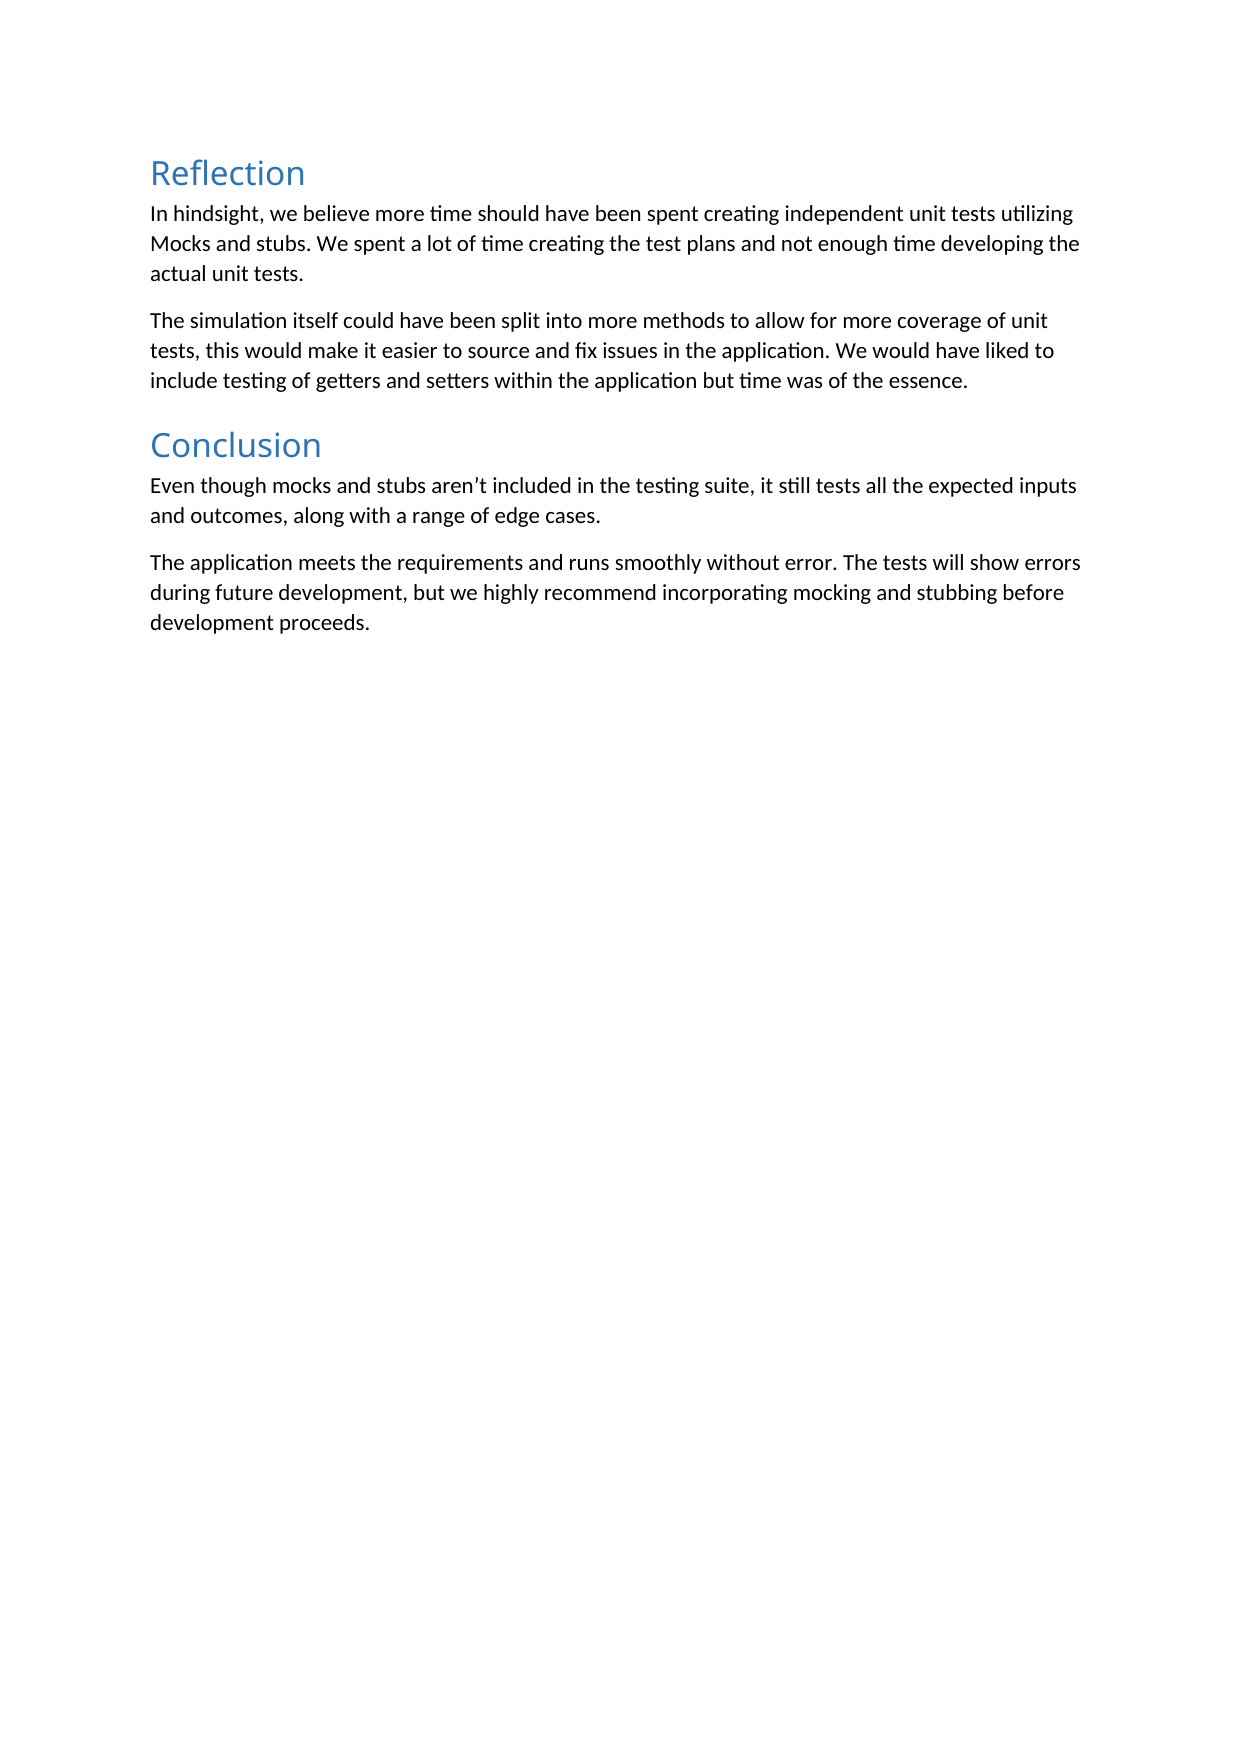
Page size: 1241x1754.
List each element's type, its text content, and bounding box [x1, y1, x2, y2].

subtitle Reflection [150, 150, 1090, 195]
subtitle Conclusion [150, 422, 1090, 467]
text The simulation itself could have been split into more methods to allow for more coverage of unit tests, this would make it easier to source and fix issues in the application. We would have liked to include testing of getters and setters within the application but time was of the essence. [150, 306, 1090, 395]
text In hindsight, we believe more time should have been spent creating independent unit tests utilizing Mocks and stubs. We spent a lot of time creating the test plans and not enough time developing the actual unit tests. [150, 199, 1090, 287]
text Even though mocks and stubs aren’t included in the testing suite, it still tests all the expected inputs and outcomes, along with a range of edge cases. [150, 471, 1090, 529]
text The application meets the requirements and runs smoothly without error. The tests will show errors during future development, but we highly recommend incorporating mocking and stubbing before development proceeds. [150, 548, 1090, 636]
